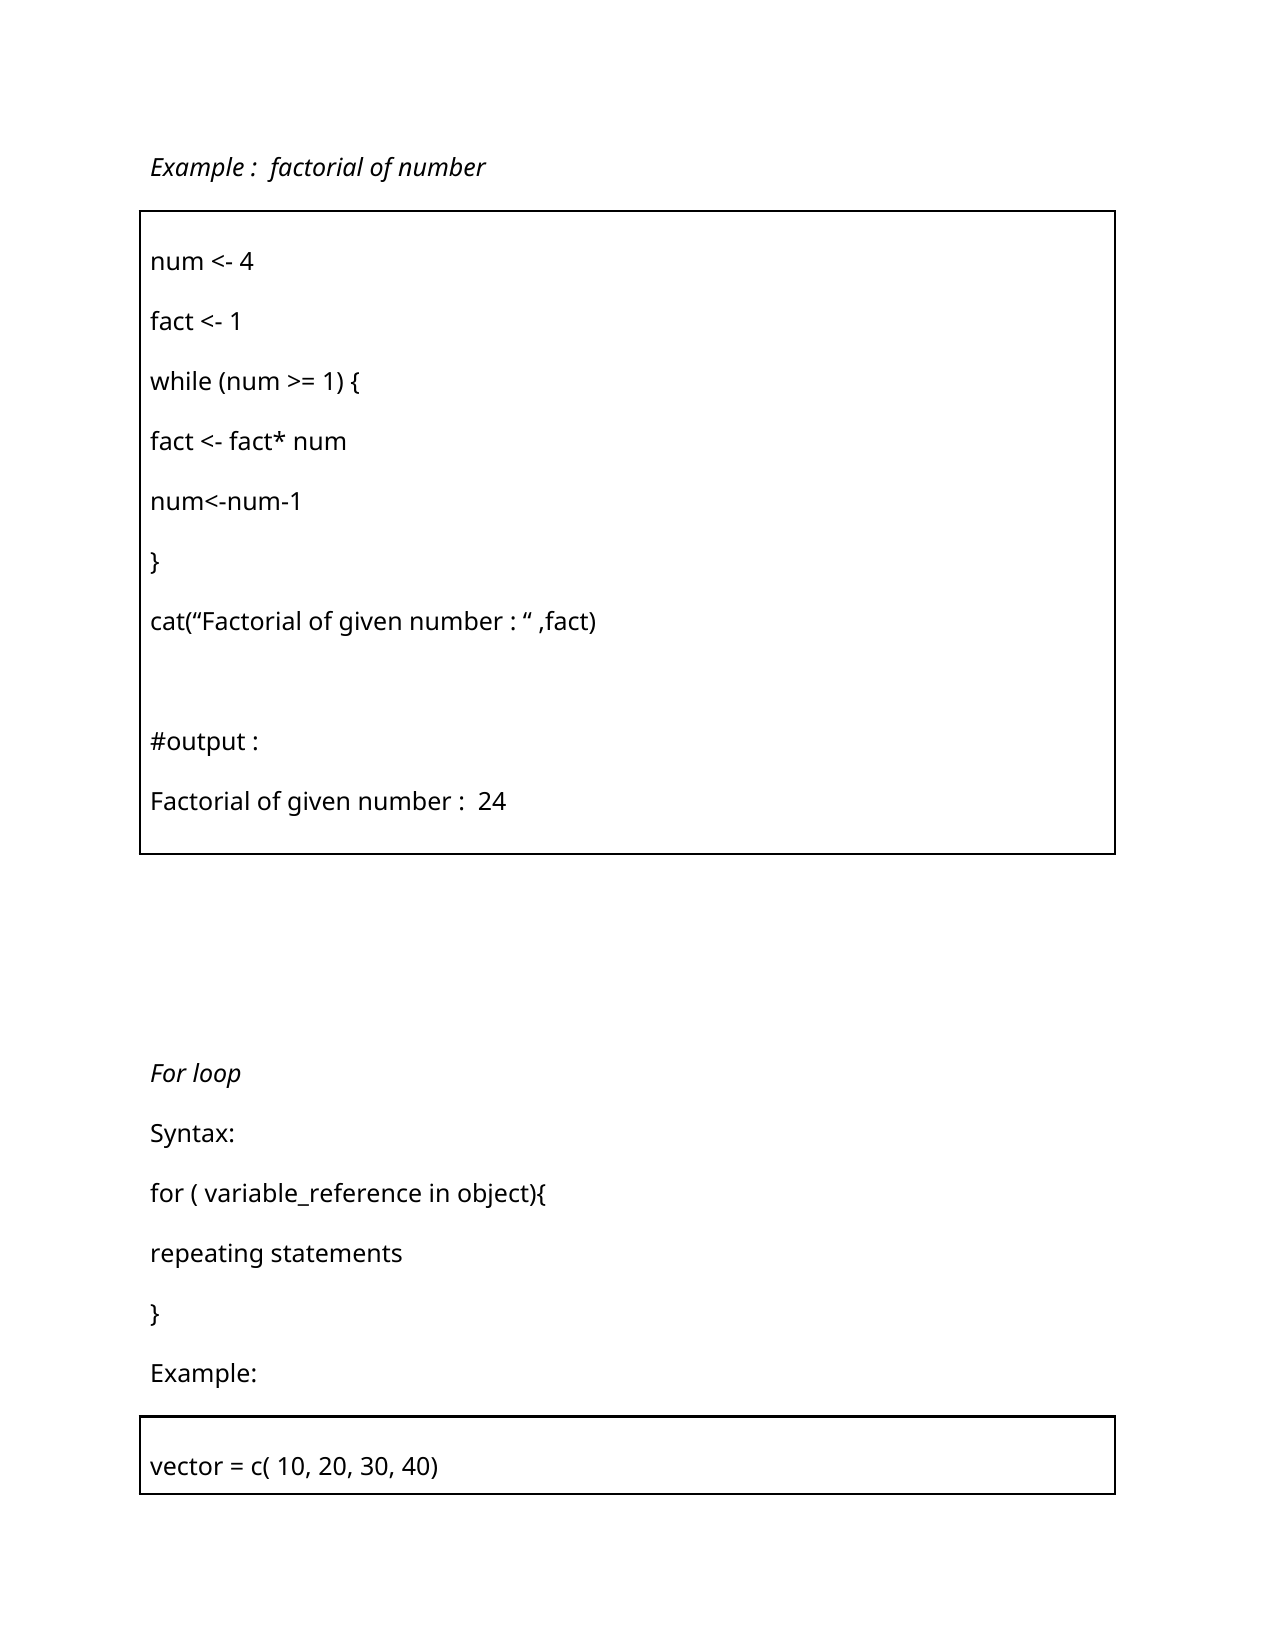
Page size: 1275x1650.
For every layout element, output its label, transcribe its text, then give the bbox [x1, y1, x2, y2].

text Example: [150, 1355, 1125, 1389]
text for ( variable_reference in object){ [150, 1175, 1125, 1209]
text } [150, 1295, 1125, 1329]
text For loop [150, 1055, 1125, 1089]
table_header num <- 4 fact <- 1 while (num >= 1) { fact <- fact* num num<-num-1 } cat(“Factorial of given number : “ ,fact) #output : Factorial of given number : 24 [141, 212, 1114, 852]
text Example : factorial of number [150, 150, 1125, 184]
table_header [141, 1418, 1114, 1493]
text repeating statements [150, 1235, 1125, 1269]
text Syntax: [150, 1115, 1125, 1149]
